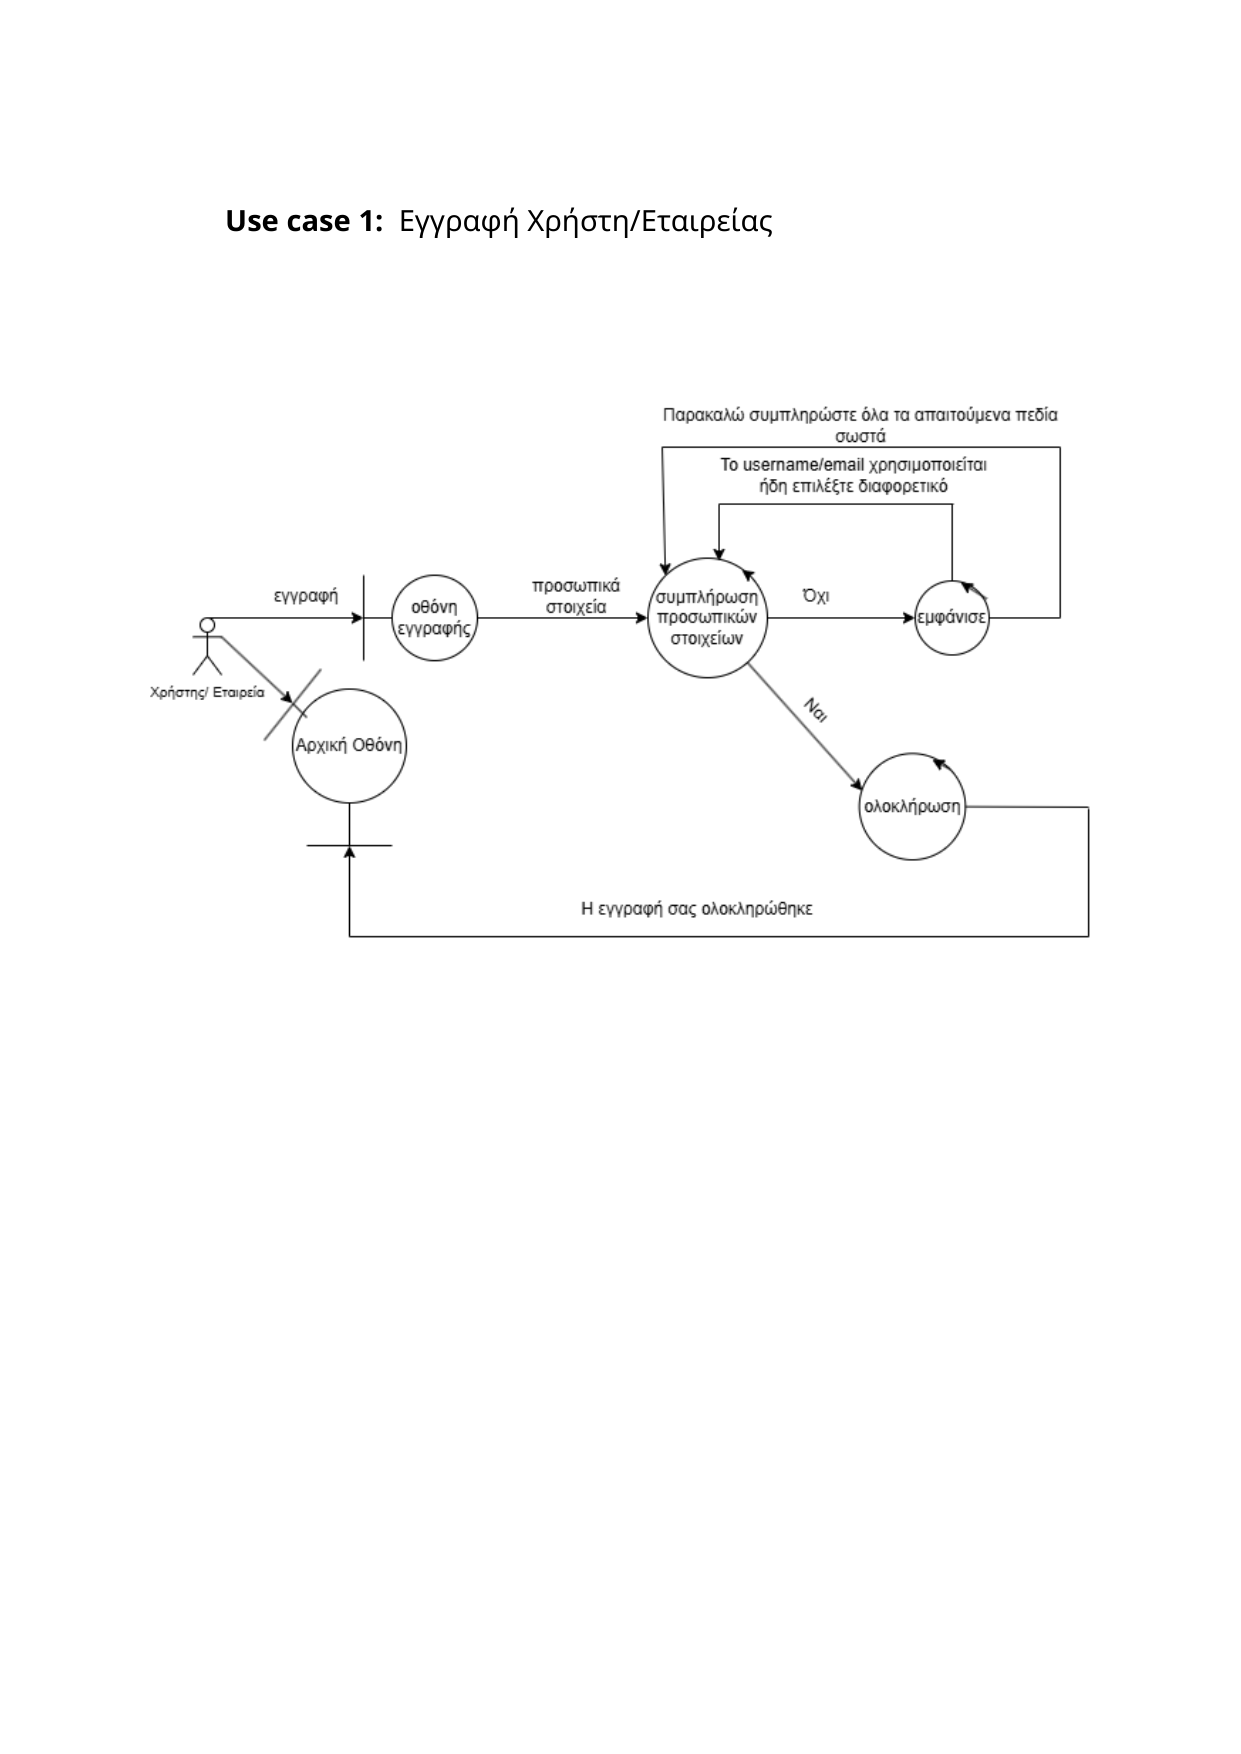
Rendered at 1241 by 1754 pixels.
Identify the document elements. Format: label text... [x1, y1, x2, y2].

picture [150, 405, 1091, 949]
text Use case 1: Εγγραφή Χρήστη/Εταιρείας [150, 200, 1090, 240]
